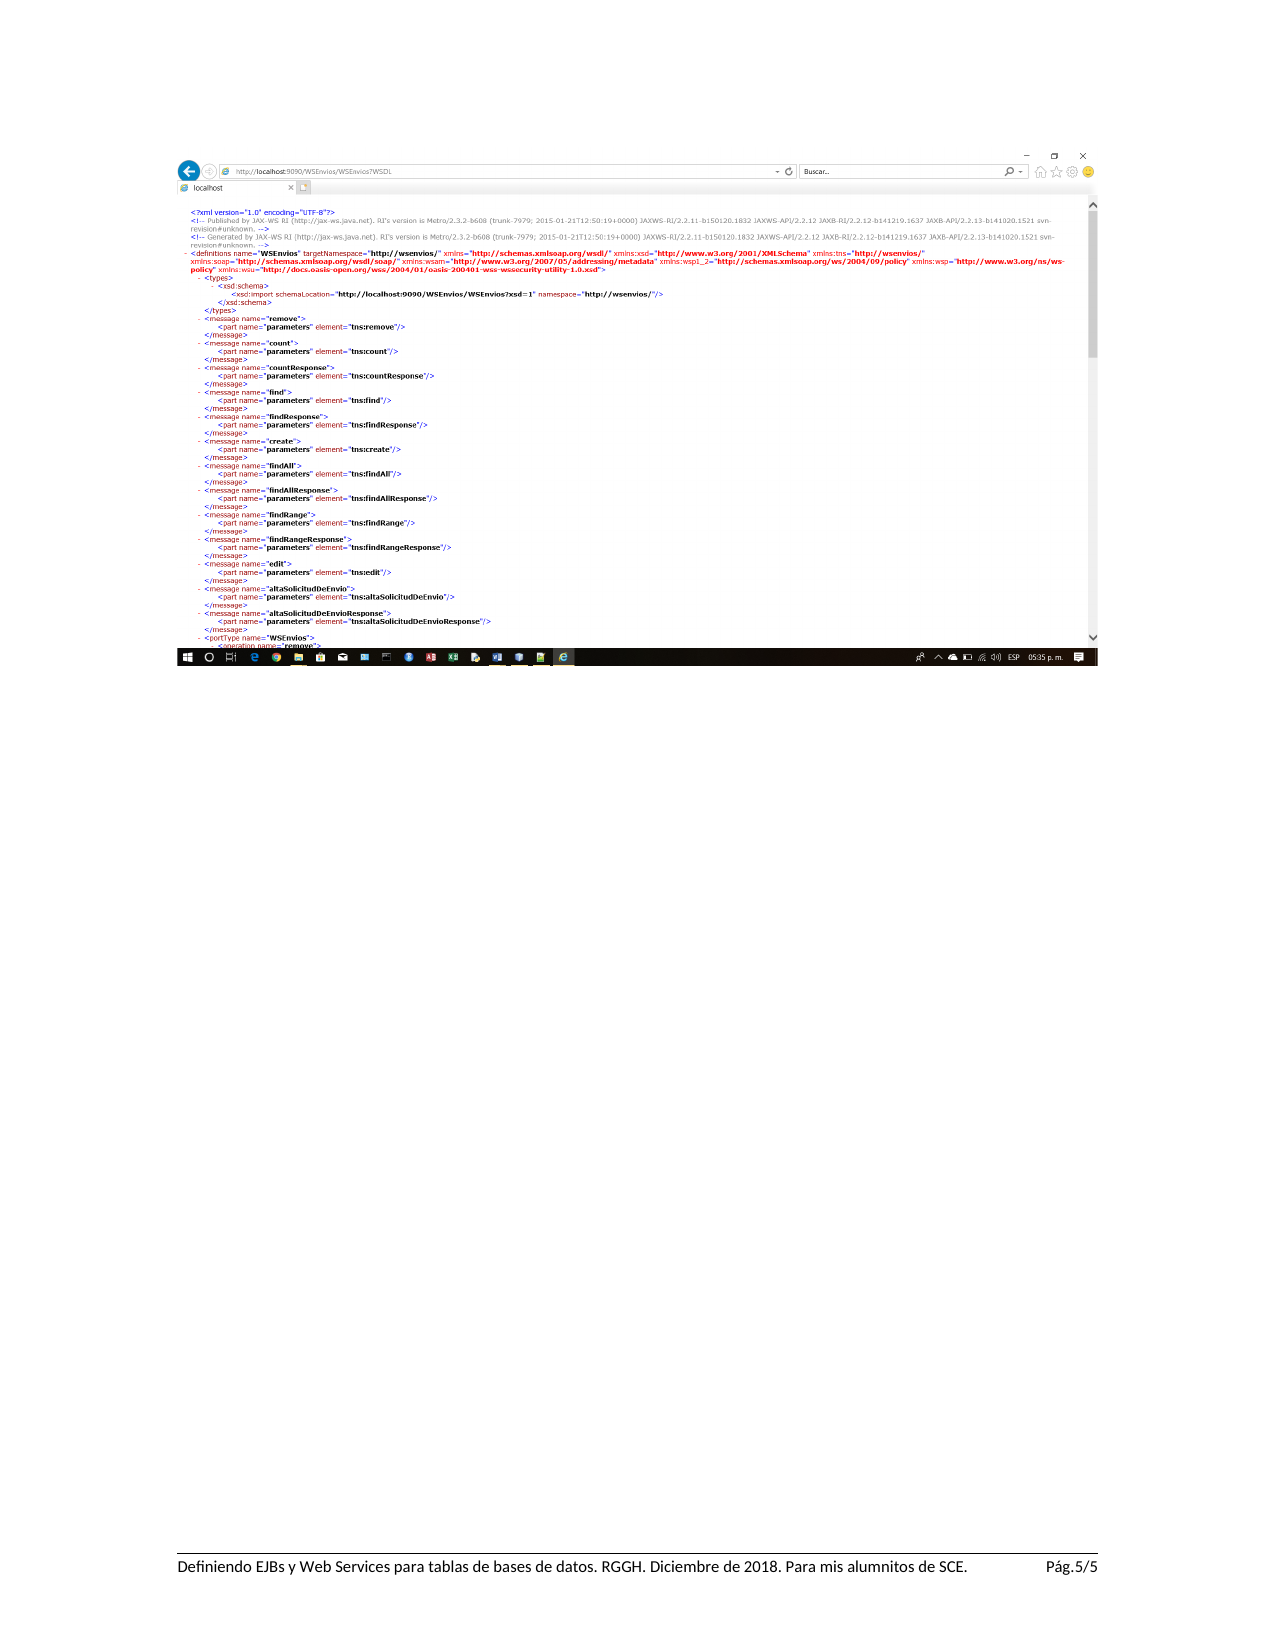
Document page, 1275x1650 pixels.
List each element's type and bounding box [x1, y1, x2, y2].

picture [184, 167, 194, 176]
picture [177, 147, 1098, 666]
